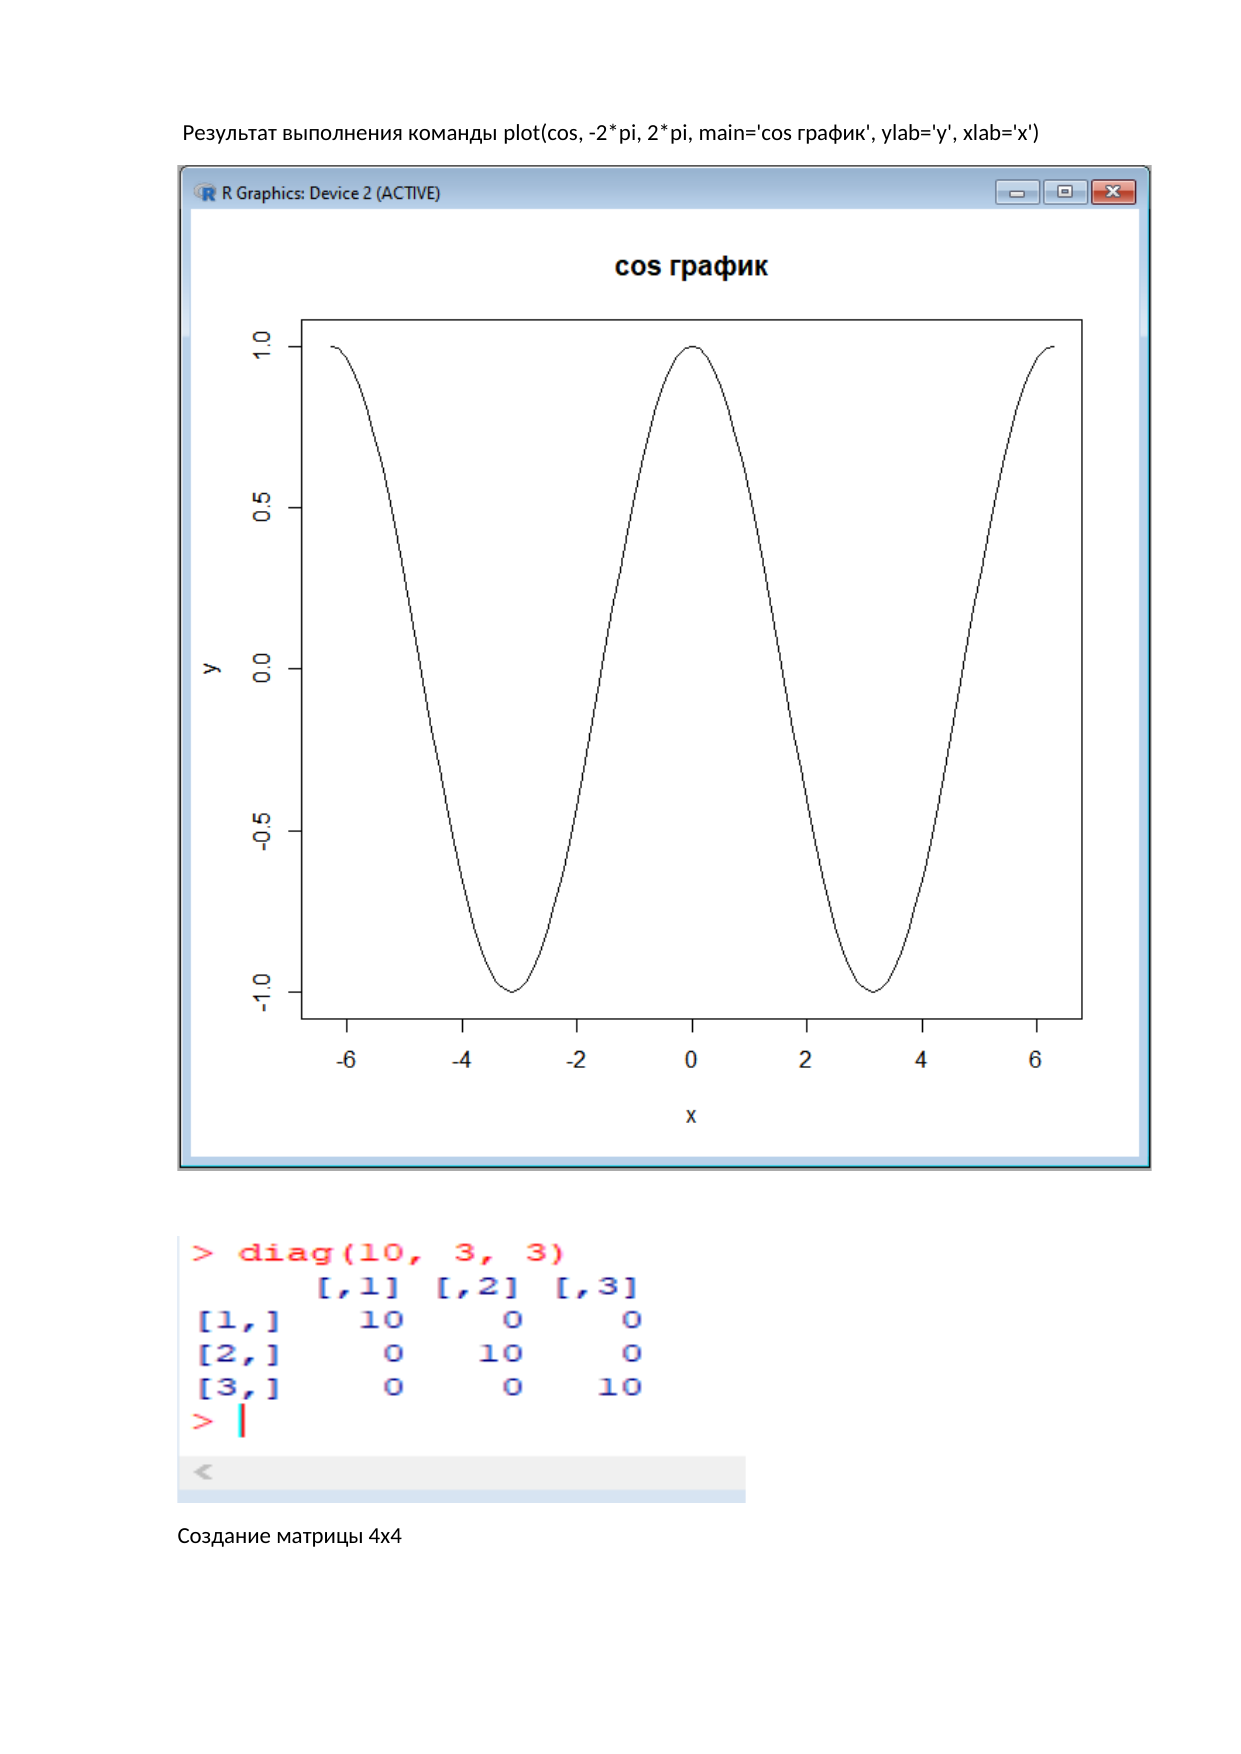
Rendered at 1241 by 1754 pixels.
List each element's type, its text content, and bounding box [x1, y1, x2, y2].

text Создание матрицы 4х4 [177, 1521, 1152, 1549]
picture [177, 165, 1152, 1171]
text Результат выполнения команды plot(cos, -2*pi, 2*pi, main='cos график', ylab='y', xlab='x') [177, 118, 1152, 146]
picture [177, 1236, 746, 1503]
